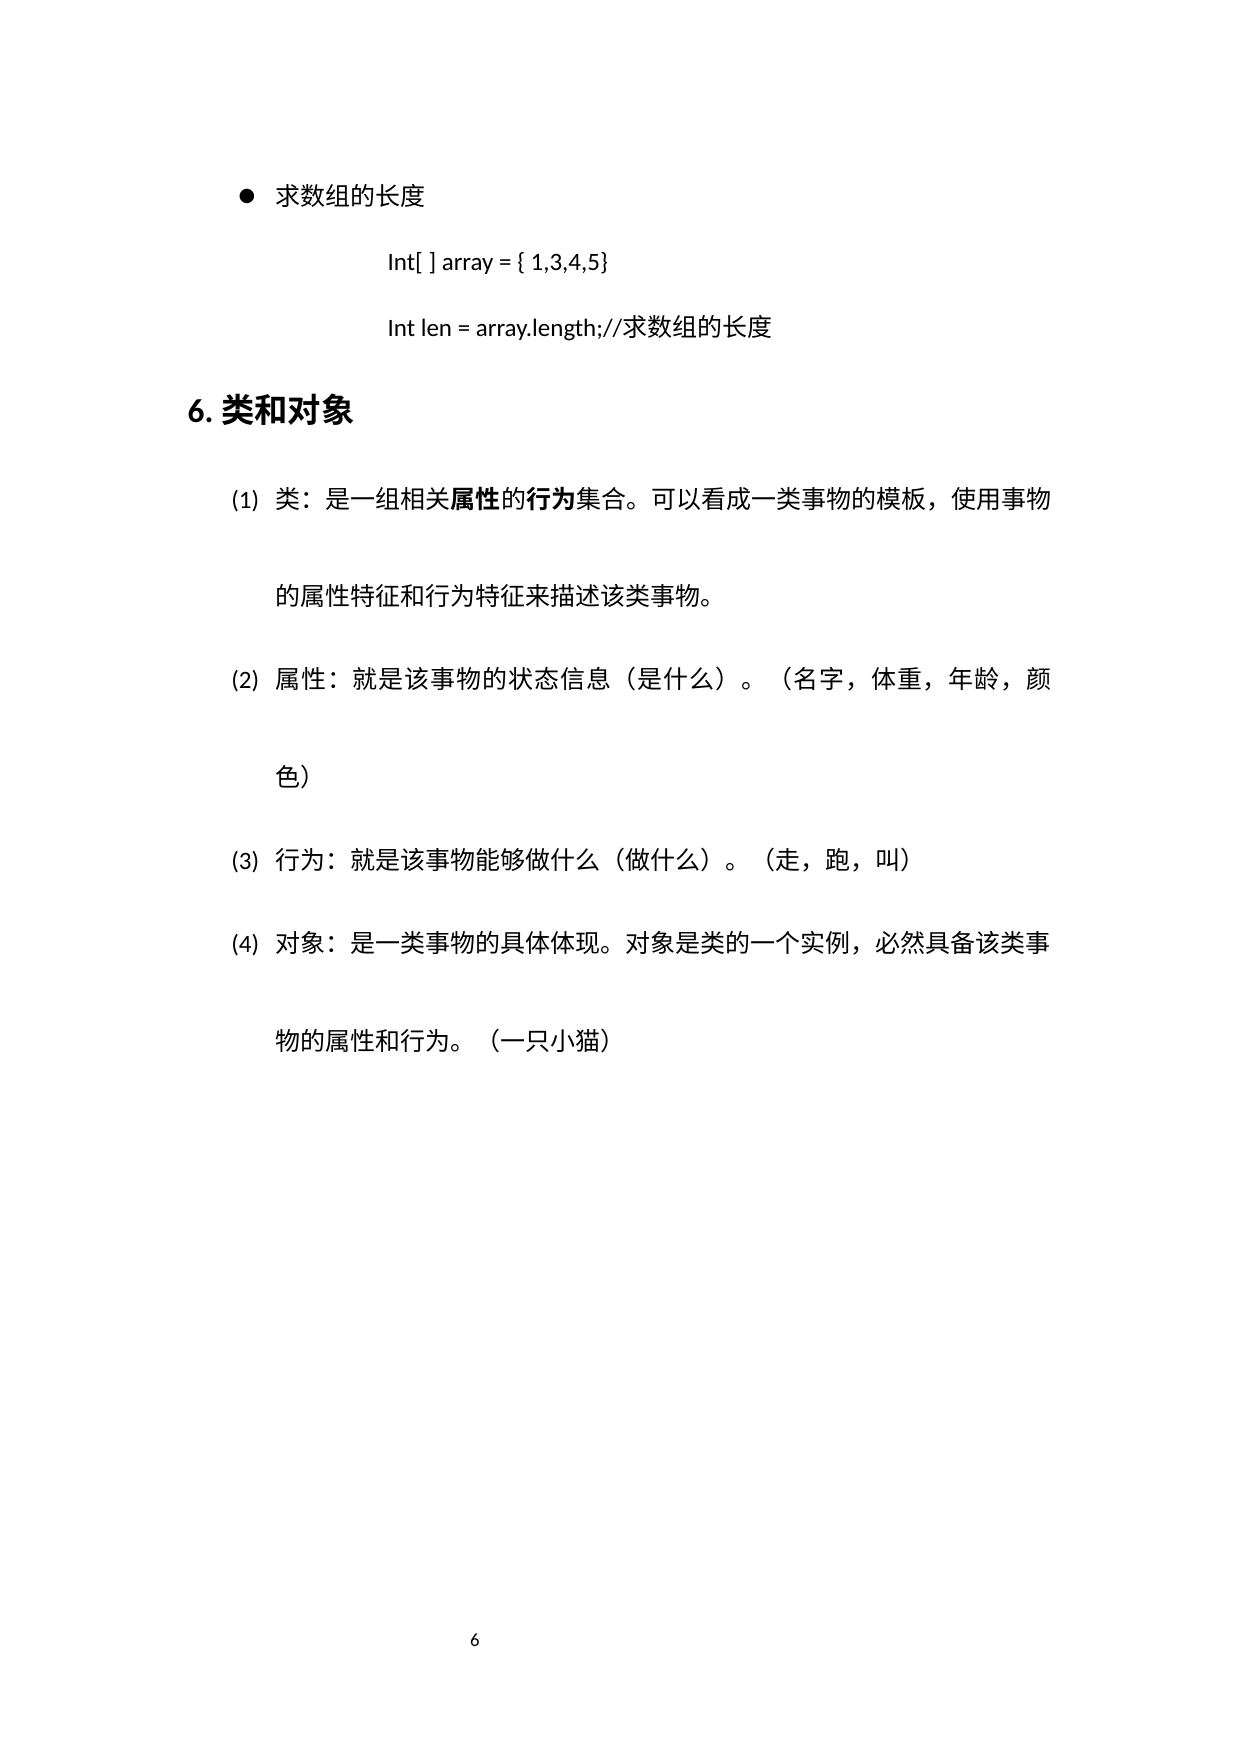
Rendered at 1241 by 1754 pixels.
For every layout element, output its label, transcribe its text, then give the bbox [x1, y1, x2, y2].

subtitle 类和对象 [187, 376, 1053, 441]
list 行为：就是该事物能够做什么（做什么）。（走，跑，叫） [231, 826, 1053, 891]
list 类：是一组相关属性的行为集合。可以看成一类事物的模板，使用事物的属性特征和行为特征来描述该类事物。 [231, 465, 1053, 627]
list 对象：是一类事物的具体体现。对象是类的一个实例，必然具备该类事物的属性和行为。（一只小猫） [231, 909, 1053, 1072]
text Int[ ] array = { 1,3,4,5} [337, 245, 1053, 278]
list 求数组的长度 [187, 162, 1053, 227]
text Int len = array.length;//求数组的长度 [337, 293, 1053, 358]
list 属性：就是该事物的状态信息（是什么）。（名字，体重，年龄，颜色） [231, 646, 1053, 808]
